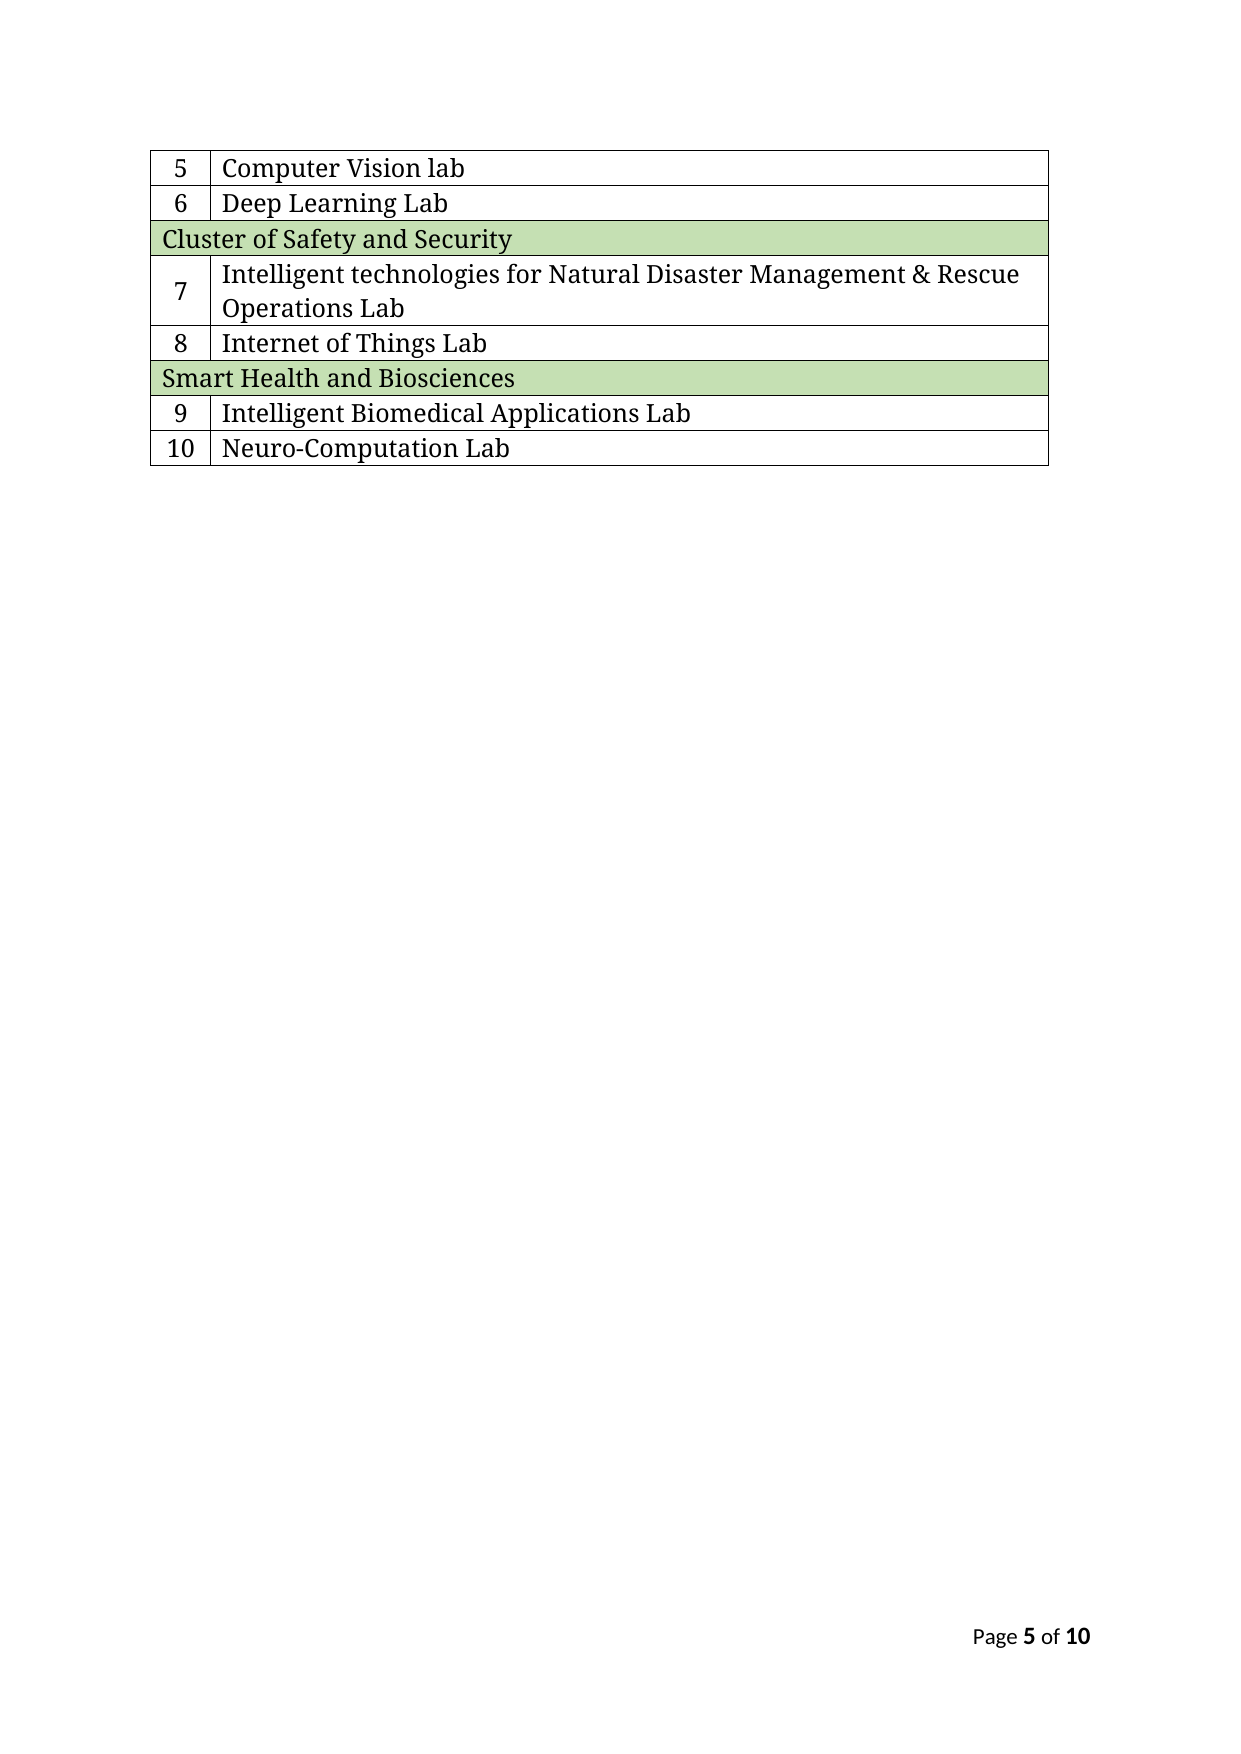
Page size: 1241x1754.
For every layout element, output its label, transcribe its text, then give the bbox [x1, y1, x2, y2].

table_cell Intelligent technologies for Natural Disaster Management & Rescue Operations Lab [211, 256, 1048, 324]
table_cell Computer Vision lab [211, 151, 1048, 185]
table_cell 5 [151, 151, 210, 185]
table_cell Intelligent Biomedical Applications Lab [211, 396, 1048, 430]
table_cell Cluster of Safety and Security [151, 221, 1048, 255]
table_cell Neuro-Computation Lab [211, 431, 1048, 465]
table_cell 9 [151, 396, 210, 430]
table_cell Deep Learning Lab [211, 186, 1048, 220]
table_cell 7 [151, 256, 210, 324]
table_cell 6 [151, 186, 210, 220]
table_cell Internet of Things Lab [211, 326, 1048, 359]
table_cell Smart Health and Biosciences [151, 361, 1048, 395]
table_cell 8 [151, 326, 210, 359]
table_cell 10 [151, 431, 210, 465]
